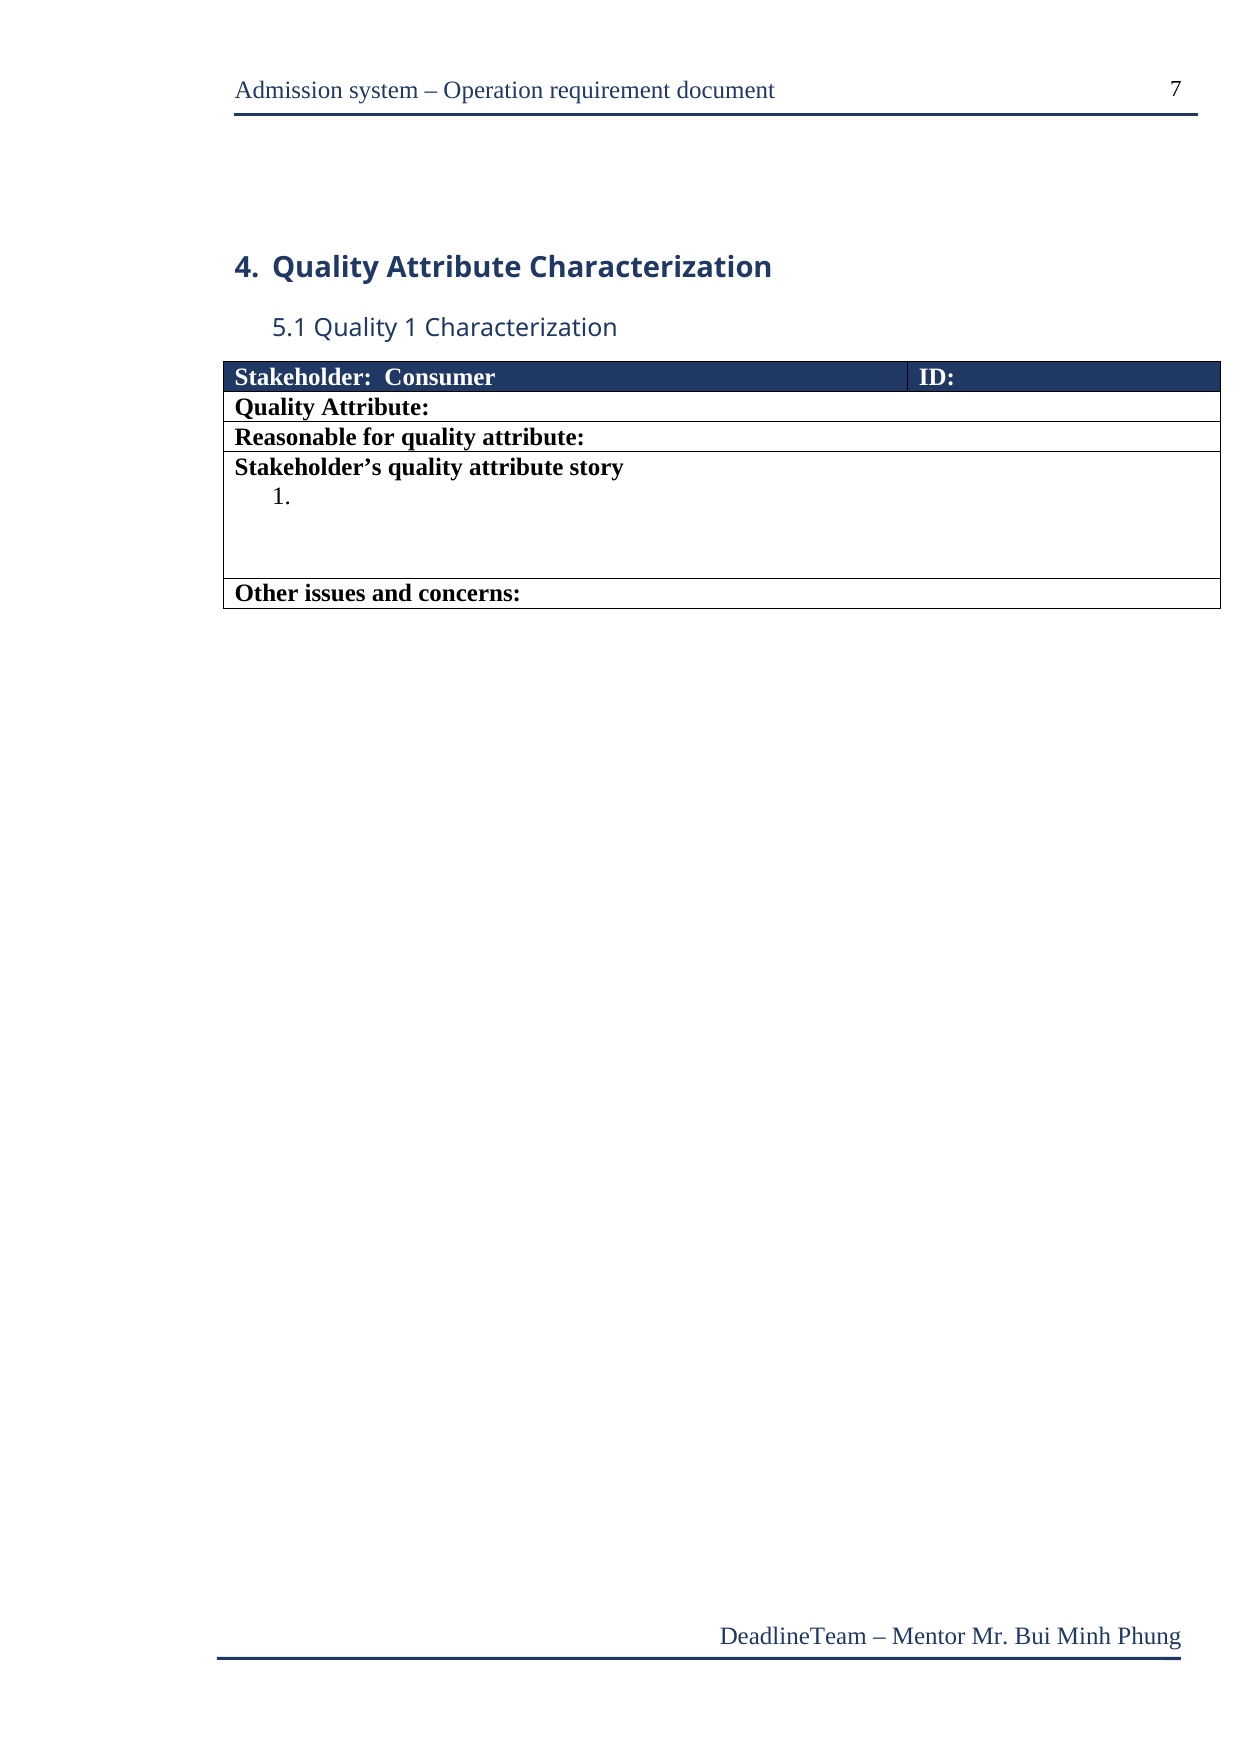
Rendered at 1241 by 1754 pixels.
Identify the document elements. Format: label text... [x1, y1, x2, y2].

table_header Stakeholder: Consumer [224, 362, 907, 391]
table_cell Reasonable for quality attribute: [224, 422, 1220, 451]
table_cell Stakeholder’s quality attribute story [224, 452, 1220, 577]
table_header ID: [908, 362, 1220, 391]
subtitle Quality Attribute Characterization [234, 246, 1181, 286]
subtitle 5.1 Quality 1 Characterization [272, 310, 1181, 344]
table_cell Quality Attribute: [224, 392, 1220, 421]
table_cell Other issues and concerns: [224, 579, 1220, 607]
